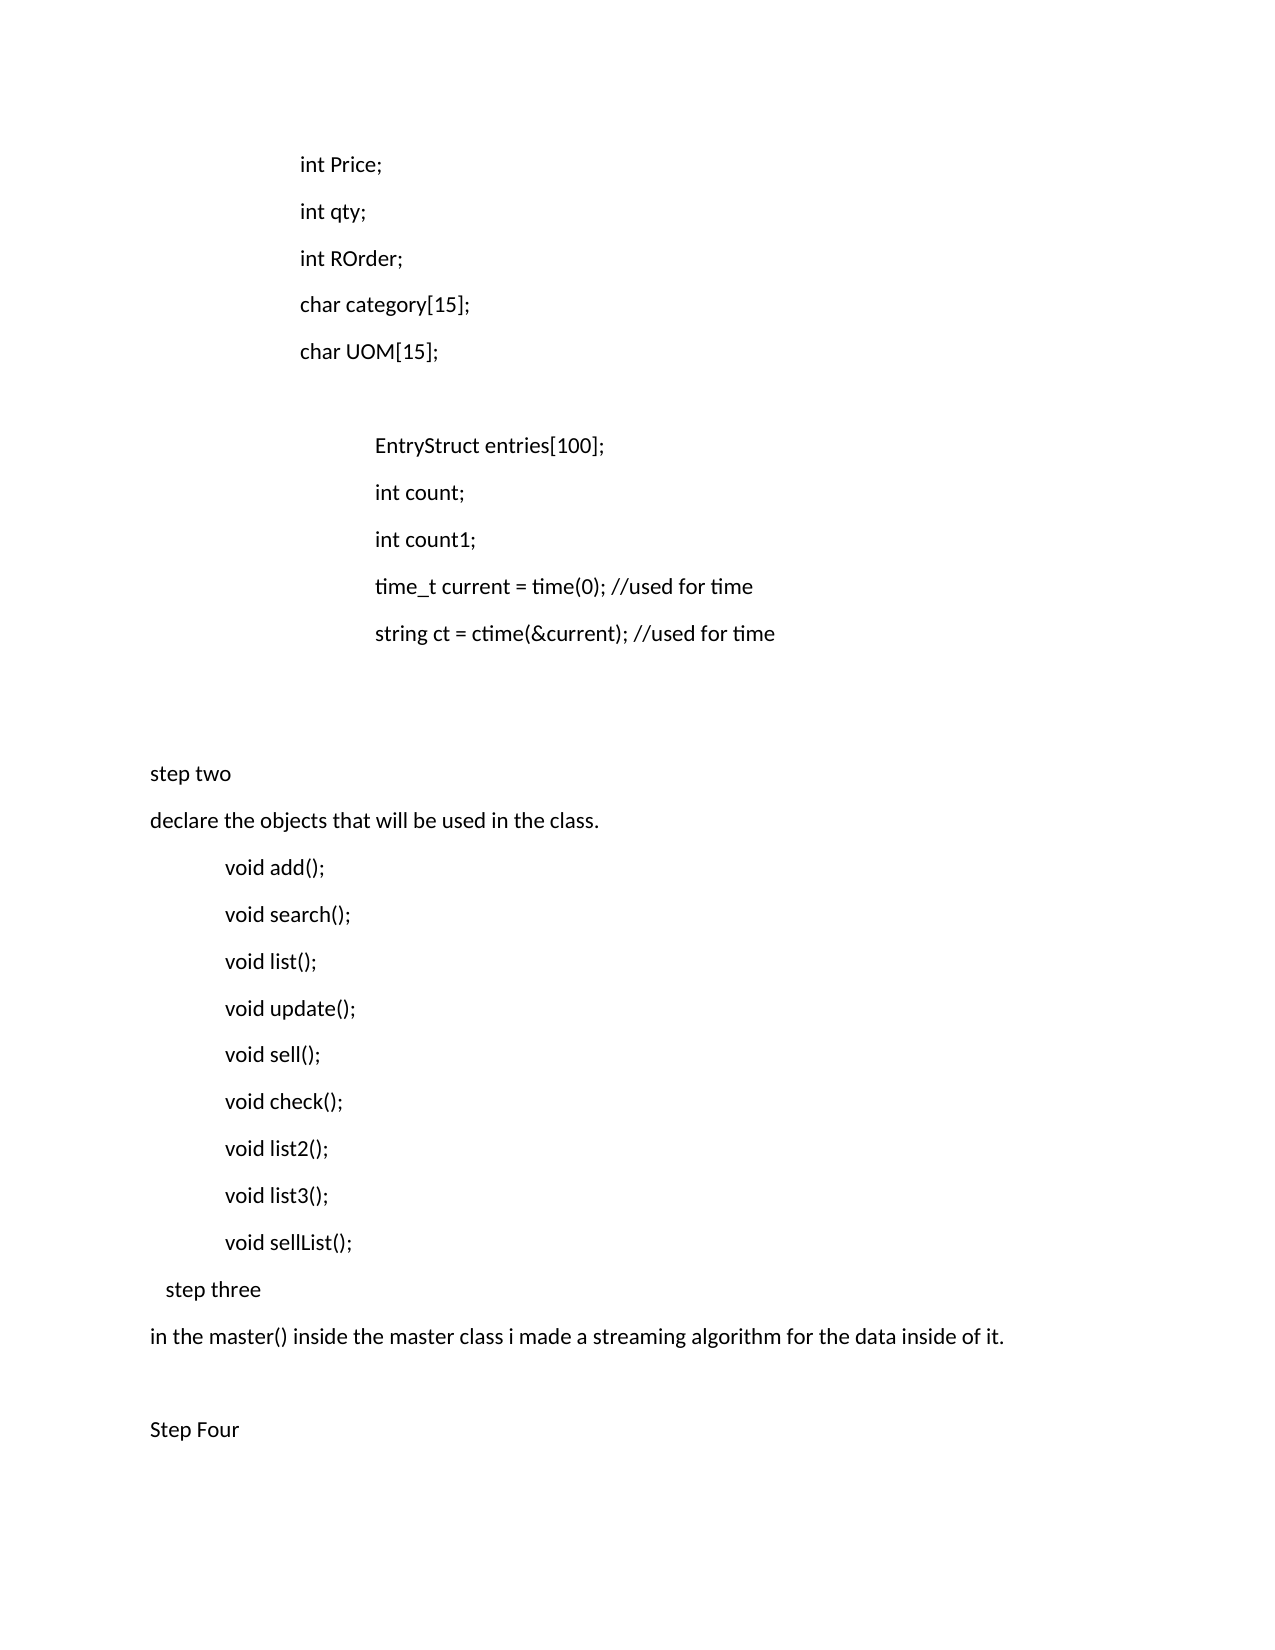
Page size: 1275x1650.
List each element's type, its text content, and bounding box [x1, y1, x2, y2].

text void add(); [150, 853, 1125, 881]
text void list2(); [150, 1134, 1125, 1162]
text void list(); [150, 947, 1125, 975]
text int Price; [150, 150, 1125, 178]
text void check(); [150, 1087, 1125, 1116]
text step three [150, 1275, 1125, 1303]
text int ROrder; [150, 244, 1125, 272]
text EntryStruct entries[100]; [300, 431, 1125, 459]
text Step Four [150, 1416, 1125, 1444]
text int qty; [150, 197, 1125, 225]
text void list3(); [150, 1181, 1125, 1209]
text void search(); [150, 900, 1125, 928]
text in the master() inside the master class i made a streaming algorithm for the data inside of it. [150, 1322, 1125, 1350]
text string ct = ctime(&current); //used for time [150, 619, 1125, 647]
text declare the objects that will be used in the class. [150, 806, 1125, 834]
text void sell(); [150, 1041, 1125, 1069]
text int count; [150, 478, 1125, 506]
text void sellList(); [150, 1228, 1125, 1256]
text char category[15]; [150, 291, 1125, 319]
text void update(); [150, 994, 1125, 1022]
text step two [150, 759, 1125, 787]
text int count1; [150, 525, 1125, 553]
text time_t current = time(0); //used for time [150, 572, 1125, 600]
text char UOM[15]; [150, 337, 1125, 366]
